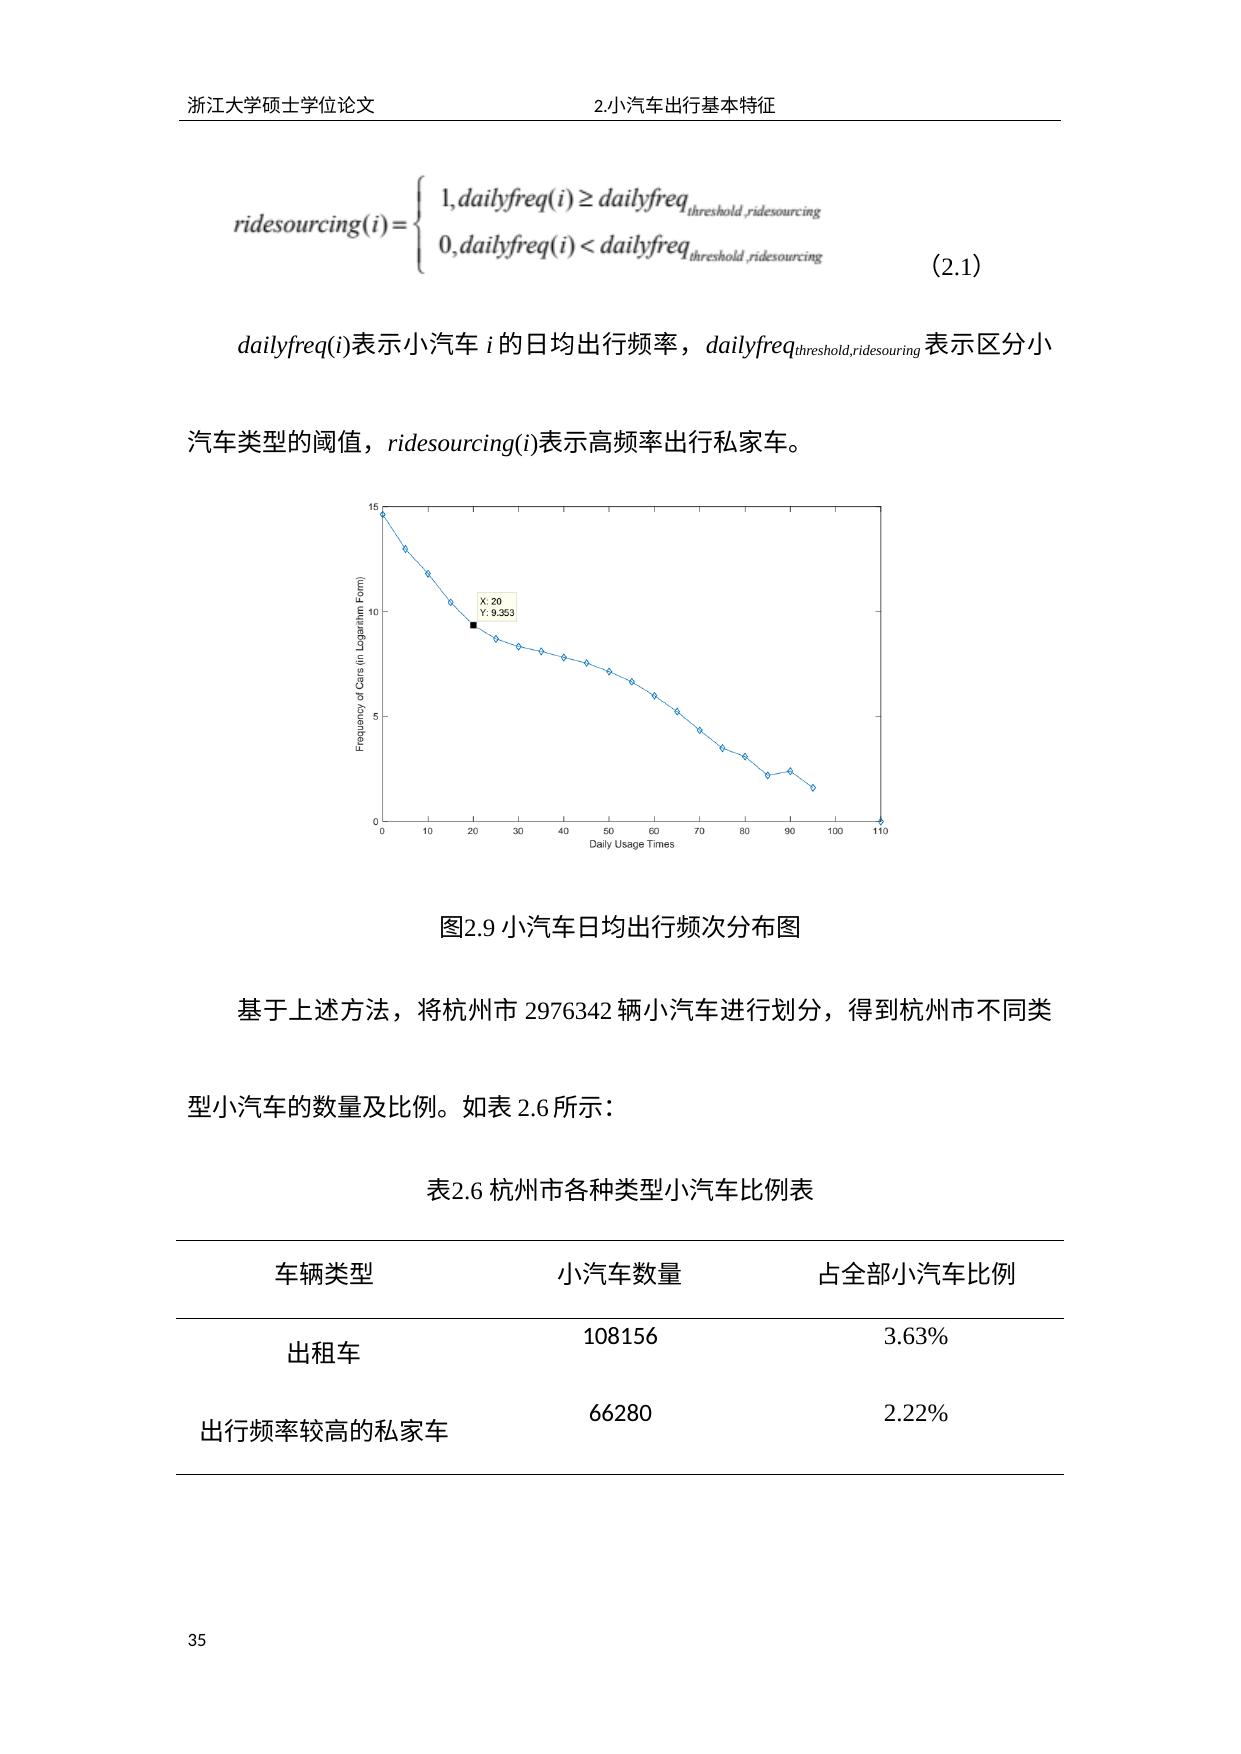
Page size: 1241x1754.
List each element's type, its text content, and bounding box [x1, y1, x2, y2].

text 基于上述方法，将杭州市2976342辆小汽车进行划分，得到杭州市不同类型小汽车的数量及比例。如表2.6所示： [187, 976, 1053, 1138]
table_cell 2.22% [768, 1397, 1064, 1474]
text （2.1） [187, 162, 1053, 292]
table_cell 3.63% [768, 1319, 1064, 1397]
table_header 车辆类型 [176, 1241, 472, 1318]
table_cell 108156 [472, 1319, 768, 1397]
table_header 小汽车数量 [472, 1241, 768, 1318]
table_cell 出租车 [176, 1319, 472, 1397]
text 表2.6 杭州市各种类型小汽车比例表 [187, 1156, 1053, 1221]
table_cell 66280 [472, 1397, 768, 1474]
table_cell 出行频率较高的私家车 [176, 1397, 472, 1474]
text dailyfreq(i)表示小汽车i的日均出行频率，dailyfreqthreshold,ridesouring表示区分小汽车类型的阈值，ridesourcing(i)表示高频率出行私家车。 [187, 310, 1053, 473]
table_header 占全部小汽车比例 [768, 1241, 1064, 1318]
